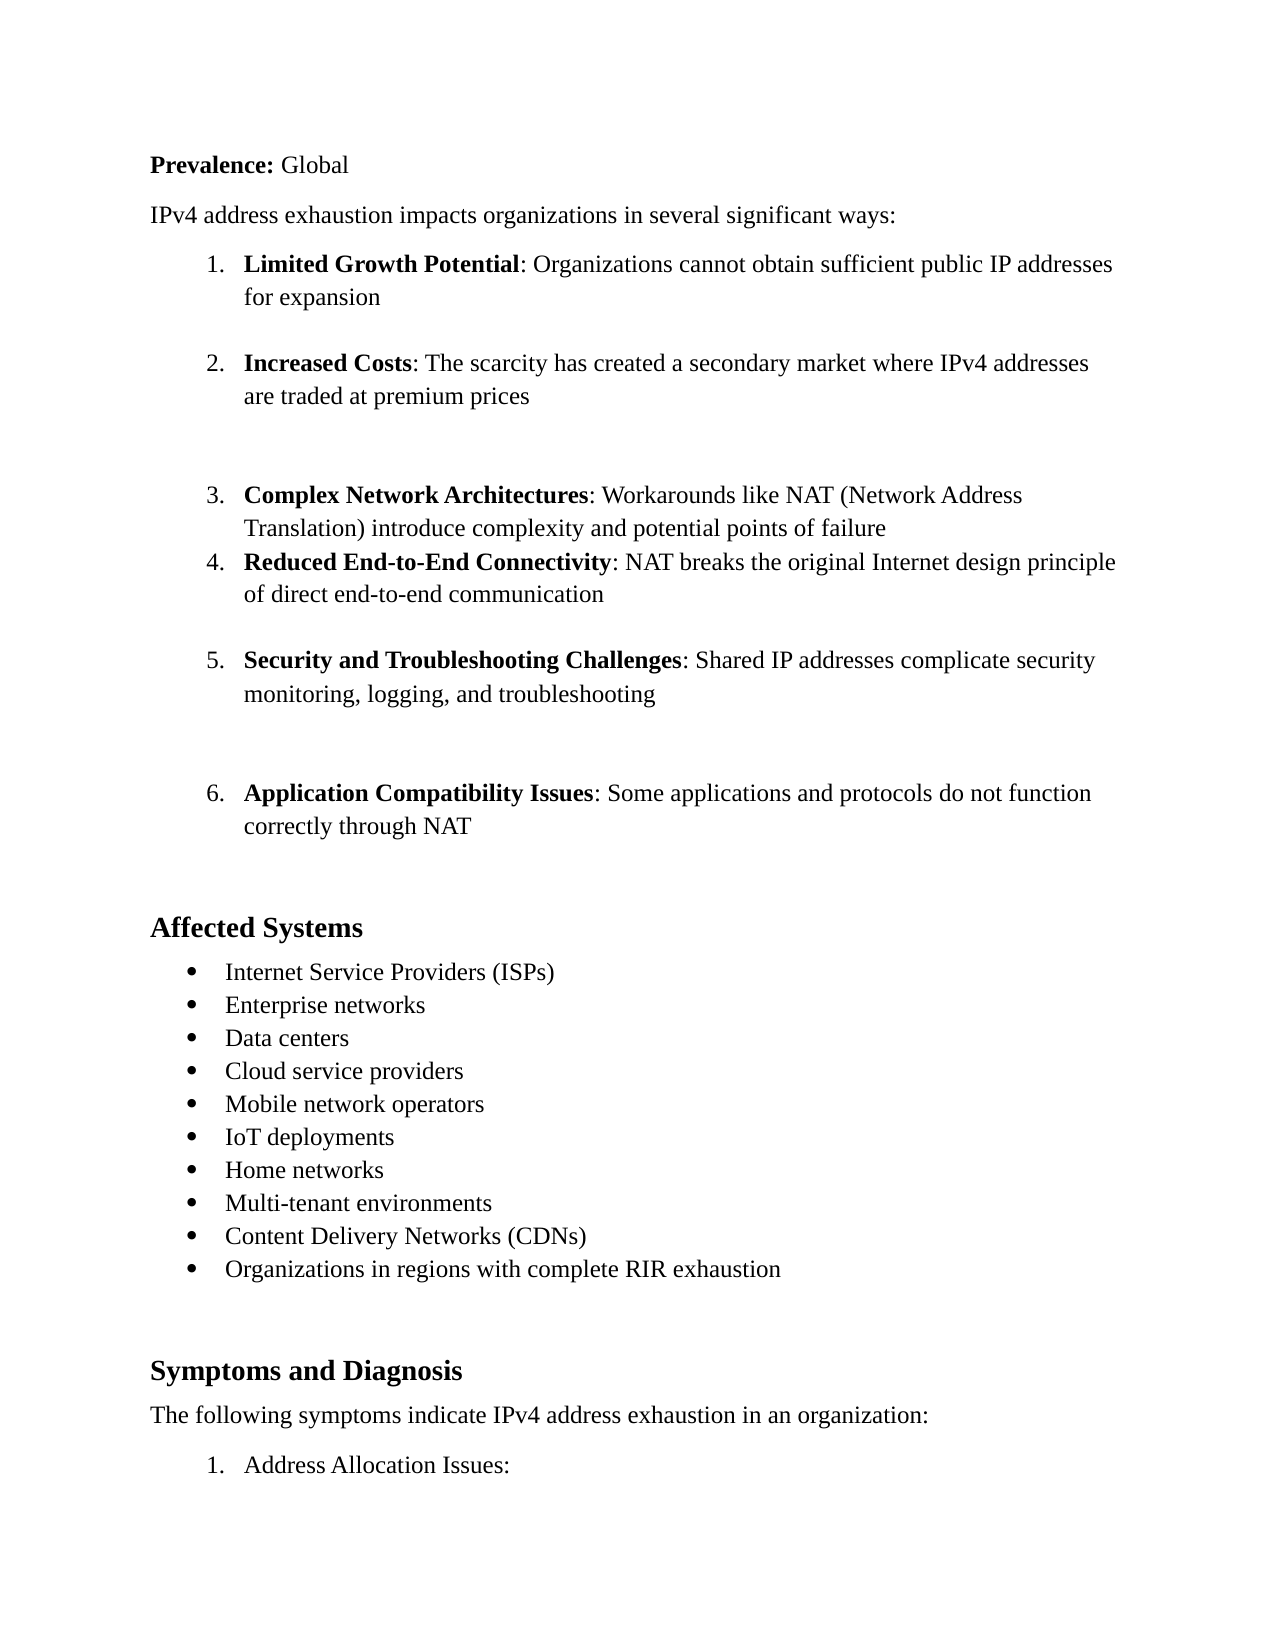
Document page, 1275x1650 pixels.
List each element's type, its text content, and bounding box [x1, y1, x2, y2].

text IPv4 address exhaustion impacts organizations in several significant ways: [150, 200, 1125, 228]
list Reduced End-to-End Connectivity: NAT breaks the original Internet design principle of direct end-to-end communication [206, 547, 1125, 608]
text Prevalence: Global [150, 150, 1125, 179]
list Limited Growth Potential: Organizations cannot obtain sufficient public IP addresses for expansion [206, 249, 1125, 311]
list Internet Service Providers (ISPs) [187, 957, 1125, 986]
list Application Compatibility Issues: Some applications and protocols do not function correctly through NAT [206, 778, 1125, 839]
list Home networks [187, 1155, 1125, 1184]
list Content Delivery Networks (CDNs) [187, 1221, 1125, 1250]
subtitle Affected Systems [150, 910, 1125, 944]
list Enterprise networks [187, 990, 1125, 1019]
list Security and Troubleshooting Challenges: Shared IP addresses complicate security monitoring, logging, and troubleshooting [206, 646, 1125, 707]
text The following symptoms indicate IPv4 address exhaustion in an organization: [150, 1400, 1125, 1429]
list Multi-tenant environments [187, 1188, 1125, 1217]
list Mobile network operators [187, 1089, 1125, 1118]
list Increased Costs: The scarcity has created a secondary market where IPv4 addresses are traded at premium prices [206, 348, 1125, 410]
list Data centers [187, 1023, 1125, 1052]
list Cloud service providers [187, 1056, 1125, 1085]
list Organizations in regions with complete RIR exhaustion [187, 1254, 1125, 1283]
list Address Allocation Issues: [206, 1450, 1125, 1479]
list Complex Network Architectures: Workarounds like NAT (Network Address Translation) introduce complexity and potential points of failure [206, 481, 1125, 542]
subtitle Symptoms and Diagnosis [150, 1353, 1125, 1387]
list IoT deployments [187, 1122, 1125, 1151]
